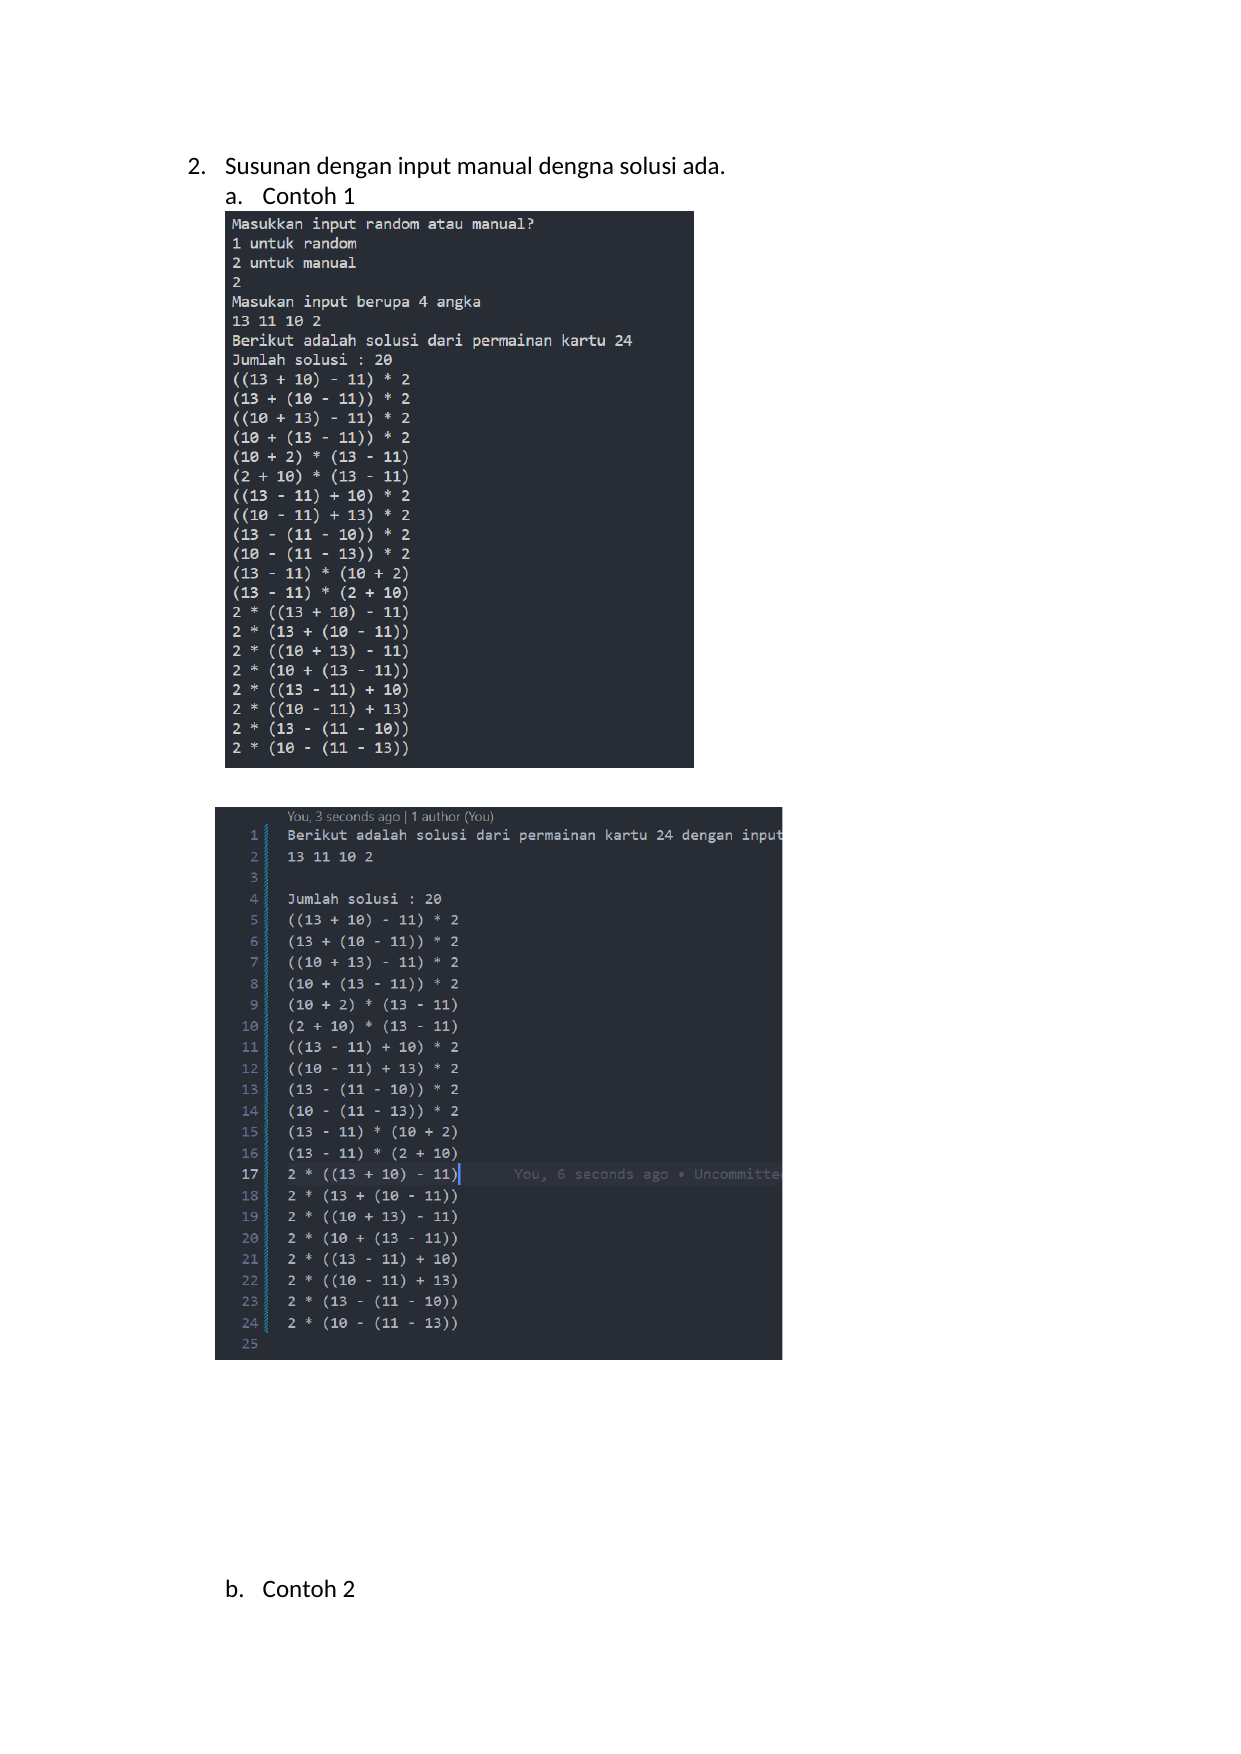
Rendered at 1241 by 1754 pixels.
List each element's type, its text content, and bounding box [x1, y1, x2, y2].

list Contoh 1 [225, 181, 1090, 211]
picture [215, 807, 783, 1360]
list Susunan dengan input manual dengna solusi ada. [187, 150, 1090, 181]
picture [225, 211, 694, 768]
list Contoh 2 [225, 1573, 1090, 1604]
